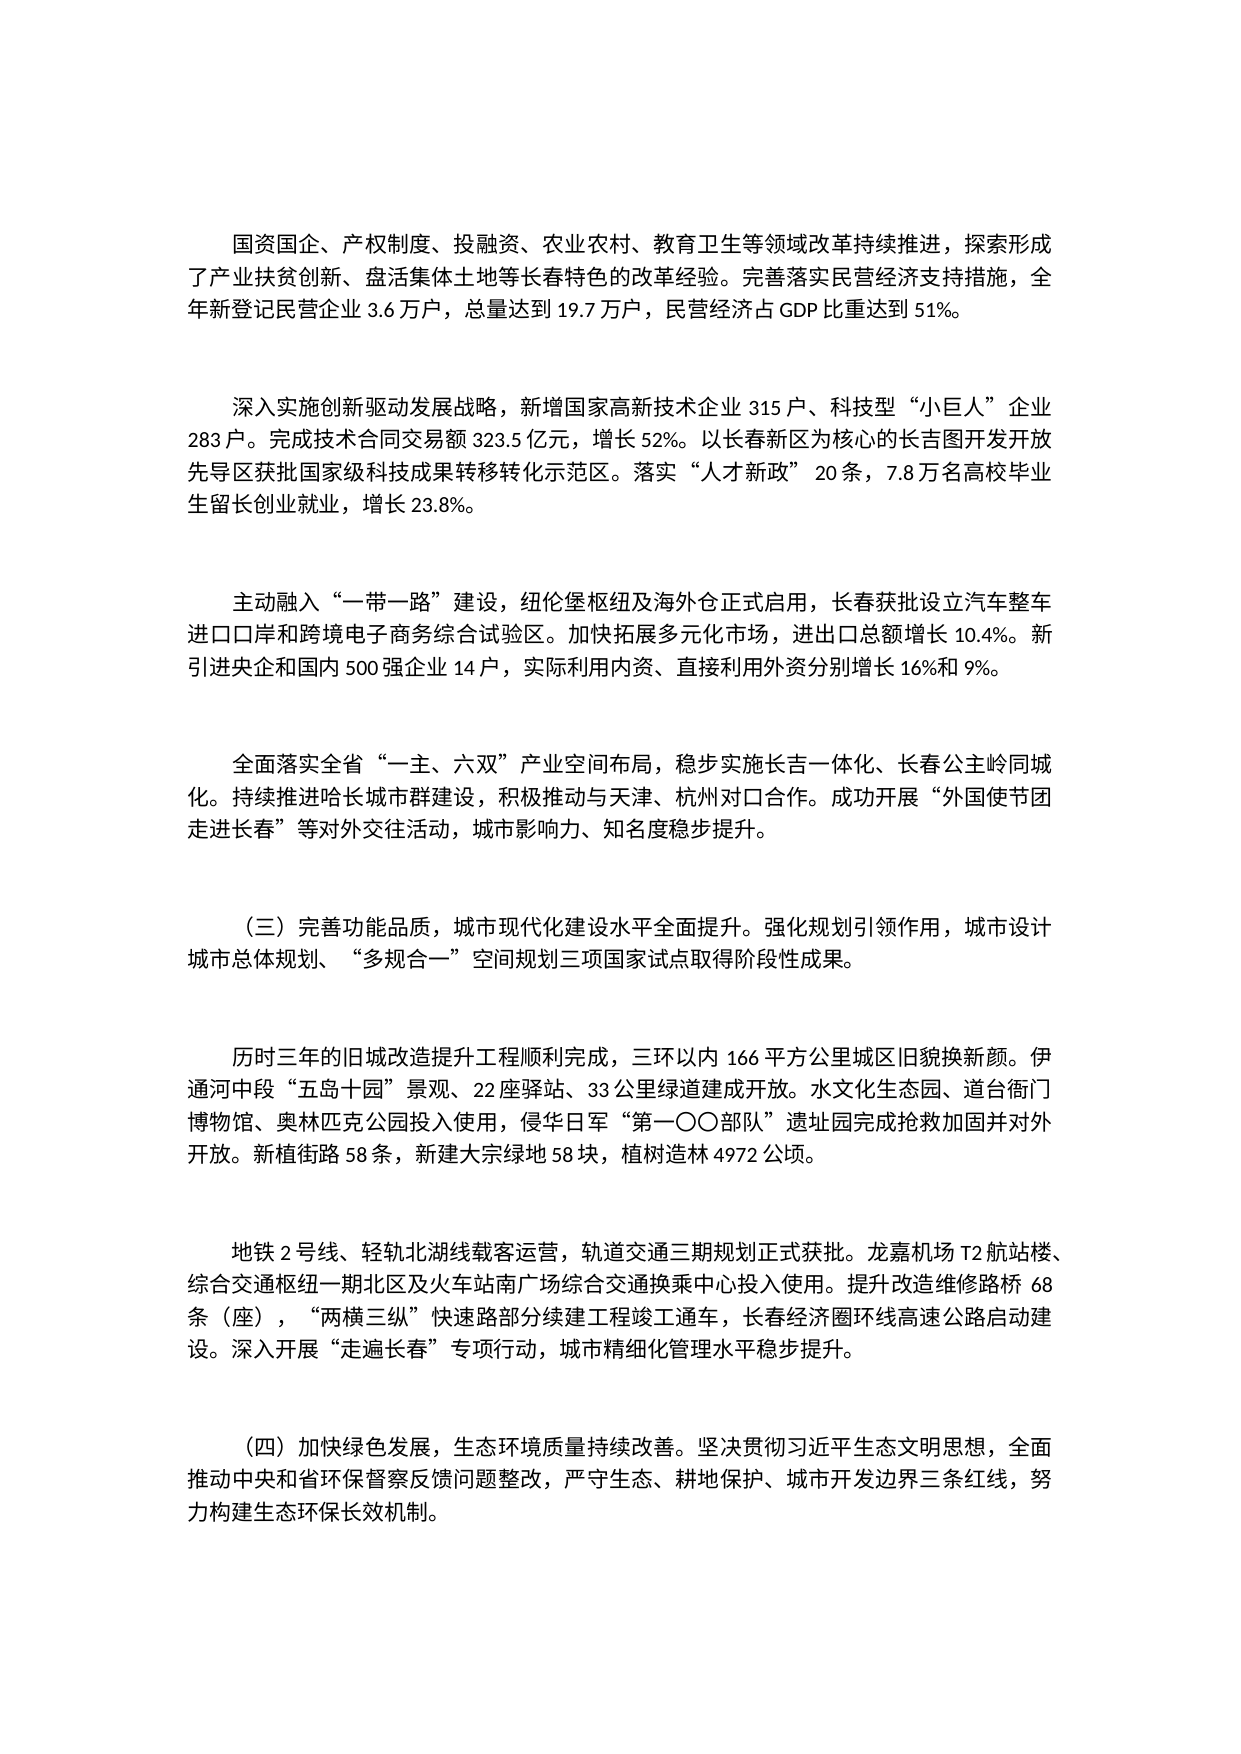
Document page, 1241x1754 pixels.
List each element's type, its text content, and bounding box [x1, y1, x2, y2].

text 历时三年的旧城改造提升工程顺利完成，三环以内166平方公里城区旧貌换新颜。伊通河中段“五岛十园”景观、22座驿站、33公里绿道建成开放。水文化生态园、道台衙门博物馆、奥林匹克公园投入使用，侵华日军“第一〇〇部队”遗址园完成抢救加固并对外开放。新植街路58条，新建大宗绿地58块，植树造林4972公顷。 [187, 1039, 1053, 1169]
text （四）加快绿色发展，生态环境质量持续改善。坚决贯彻习近平生态文明思想，全面推动中央和省环保督察反馈问题整改，严守生态、耕地保护、城市开发边界三条红线，努力构建生态环保长效机制。 [187, 1429, 1053, 1527]
text （三）完善功能品质，城市现代化建设水平全面提升。强化规划引领作用，城市设计、城市总体规划、“多规合一”空间规划三项国家试点取得阶段性成果。 [187, 909, 1053, 974]
text 全面落实全省“一主、六双”产业空间布局，稳步实施长吉一体化、长春公主岭同城化。持续推进哈长城市群建设，积极推动与天津、杭州对口合作。成功开展“外国使节团走进长春”等对外交往活动，城市影响力、知名度稳步提升。 [187, 747, 1053, 844]
text 国资国企、产权制度、投融资、农业农村、教育卫生等领域改革持续推进，探索形成了产业扶贫创新、盘活集体土地等长春特色的改革经验。完善落实民营经济支持措施，全年新登记民营企业3.6万户，总量达到19.7万户，民营经济占GDP比重达到51%。 [187, 227, 1053, 324]
text 深入实施创新驱动发展战略，新增国家高新技术企业315户、科技型“小巨人”企业283户。完成技术合同交易额323.5亿元，增长52%。以长春新区为核心的长吉图开发开放先导区获批国家级科技成果转移转化示范区。落实“人才新政”20条，7.8万名高校毕业生留长创业就业，增长23.8%。 [187, 389, 1053, 519]
text 主动融入“一带一路”建设，纽伦堡枢纽及海外仓正式启用，长春获批设立汽车整车进口口岸和跨境电子商务综合试验区。加快拓展多元化市场，进出口总额增长10.4%。新引进央企和国内500强企业14户，实际利用内资、直接利用外资分别增长16%和9%。 [187, 584, 1053, 682]
text 地铁2号线、轻轨北湖线载客运营，轨道交通三期规划正式获批。龙嘉机场T2航站楼、综合交通枢纽一期北区及火车站南广场综合交通换乘中心投入使用。提升改造维修路桥68条（座），“两横三纵”快速路部分续建工程竣工通车，长春经济圈环线高速公路启动建设。深入开展“走遍长春”专项行动，城市精细化管理水平稳步提升。 [187, 1234, 1053, 1364]
